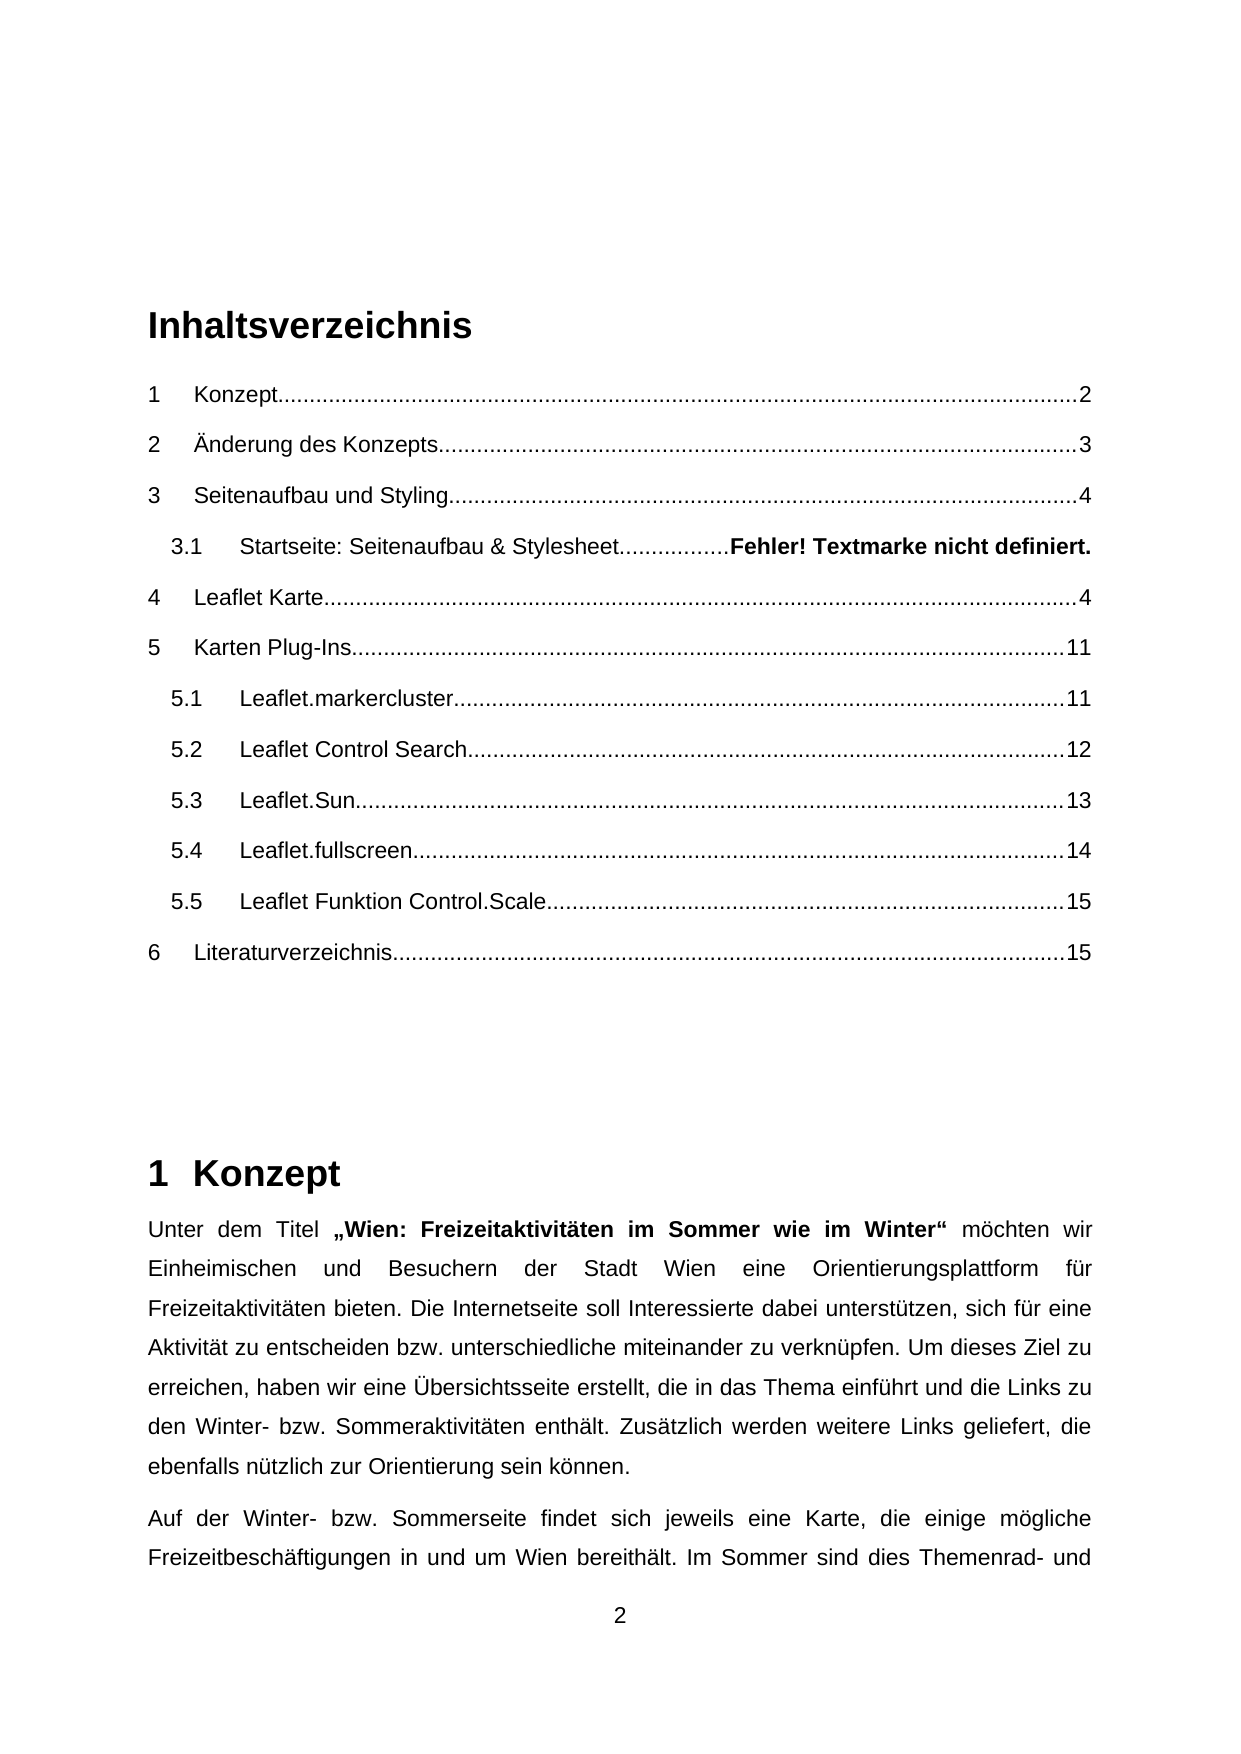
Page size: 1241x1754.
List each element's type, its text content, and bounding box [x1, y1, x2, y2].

text Unter dem Titel „Wien: Freizeitaktivitäten im Sommer wie im Winter“ möchten wir Einheimischen und Besuchern der Stadt Wien eine Orientierungsplattform für Freizeitaktivitäten bieten. Die Internetseite soll Interessierte dabei unterstützen, sich für eine Aktivität zu entscheiden bzw. unterschiedliche miteinander zu verknüpfen. Um dieses Ziel zu erreichen, haben wir eine Übersichtsseite erstellt, die in das Thema einführt und die Links zu den Winter- bzw. Sommeraktivitäten enthält. Zusätzlich werden weitere Links geliefert, die ebenfalls nützlich zur Orientierung sein können. [148, 1216, 1093, 1479]
subtitle Konzept [148, 1151, 1093, 1194]
